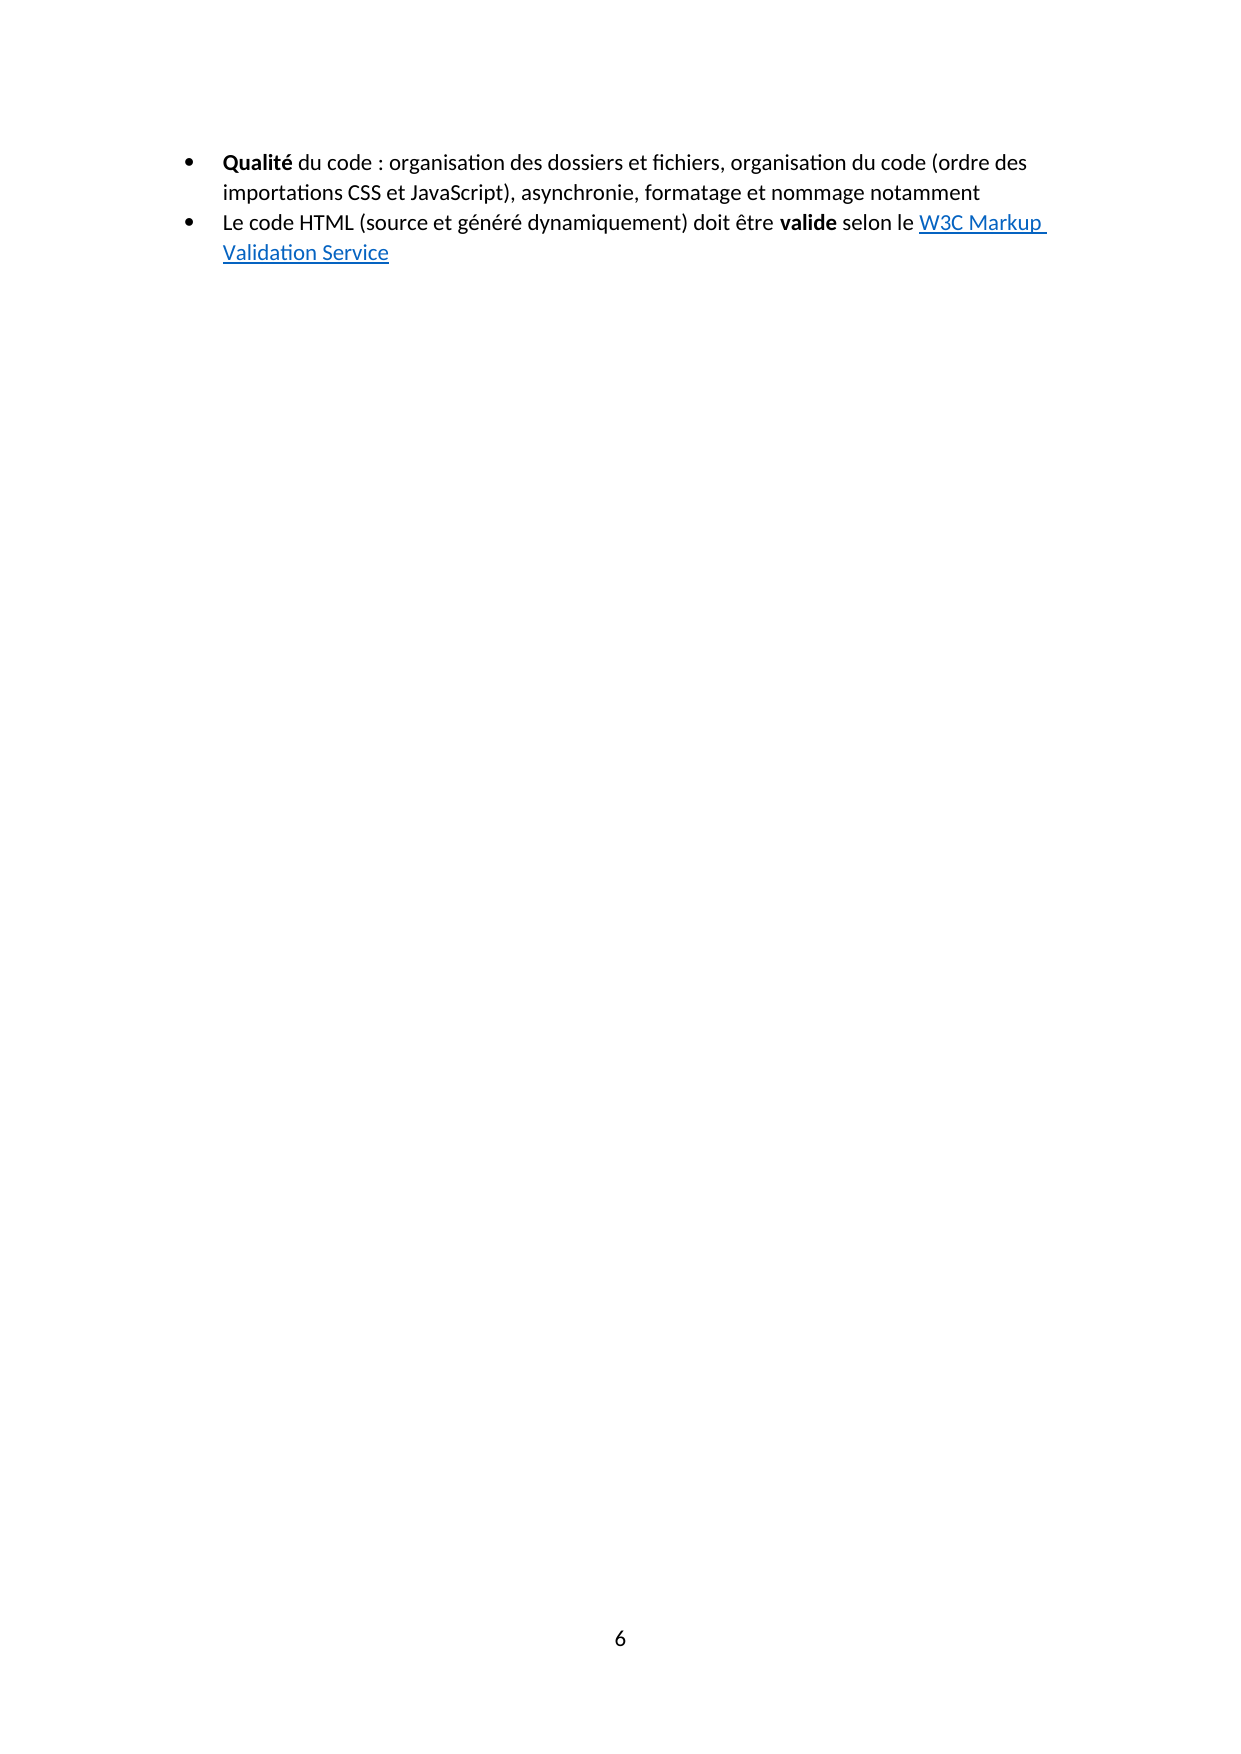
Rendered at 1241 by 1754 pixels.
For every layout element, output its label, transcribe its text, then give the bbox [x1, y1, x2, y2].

list Qualité du code : organisation des dossiers et fichiers, organisation du code (ordre des importations CSS et JavaScript), asynchronie, formatage et nommage notamment [185, 148, 1093, 206]
list Le code HTML (source et généré dynamiquement) doit être valide selon le W3C Markup Validation Service [185, 208, 1093, 266]
